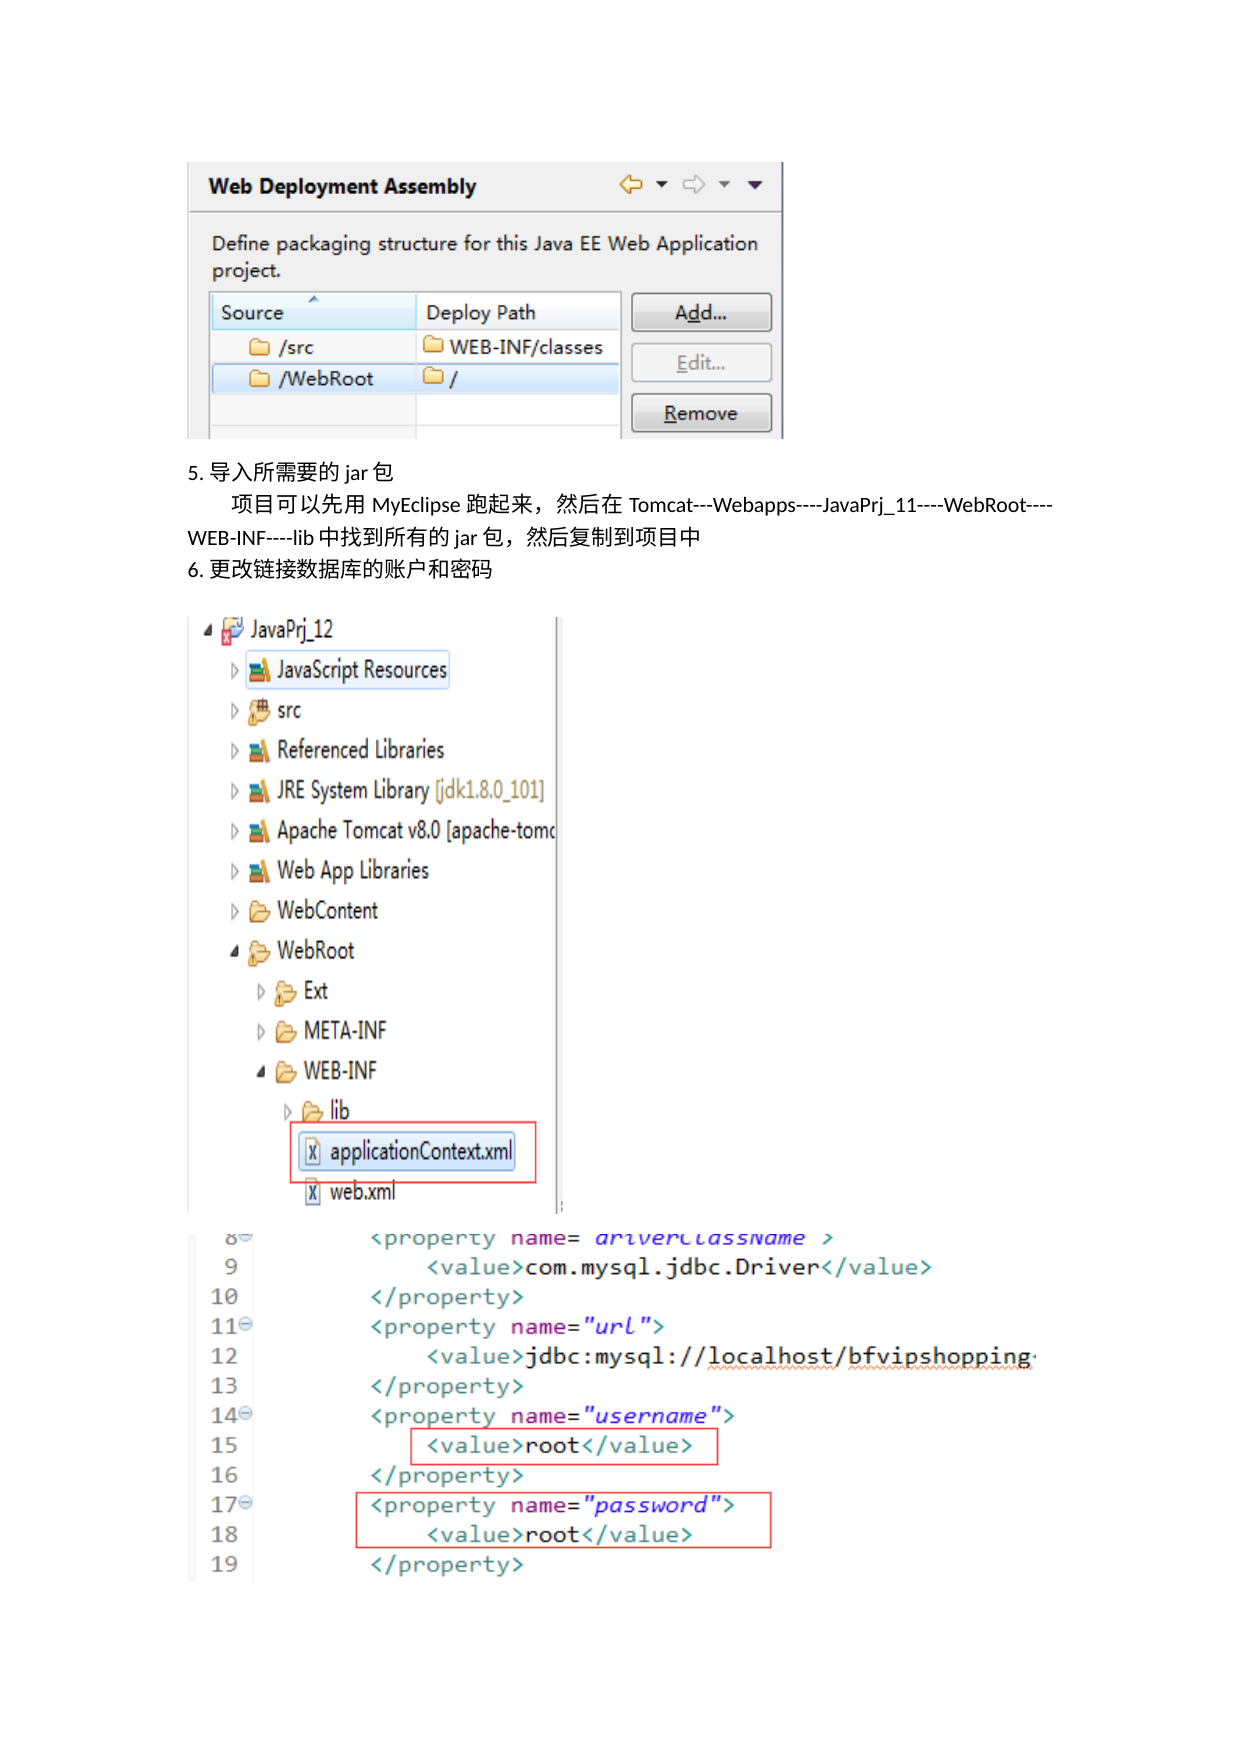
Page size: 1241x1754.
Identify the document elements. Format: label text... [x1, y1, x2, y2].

list 导入所需要的jar包 项目可以先用MyEclipse跑起来，然后在Tomcat---Webapps----JavaPrj_11----WebRoot----WEB-INF----lib中找到所有的jar包，然后复制到项目中 [187, 454, 1053, 552]
picture [187, 1234, 1036, 1583]
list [187, 162, 1053, 454]
picture [187, 162, 785, 439]
picture [187, 617, 563, 1214]
